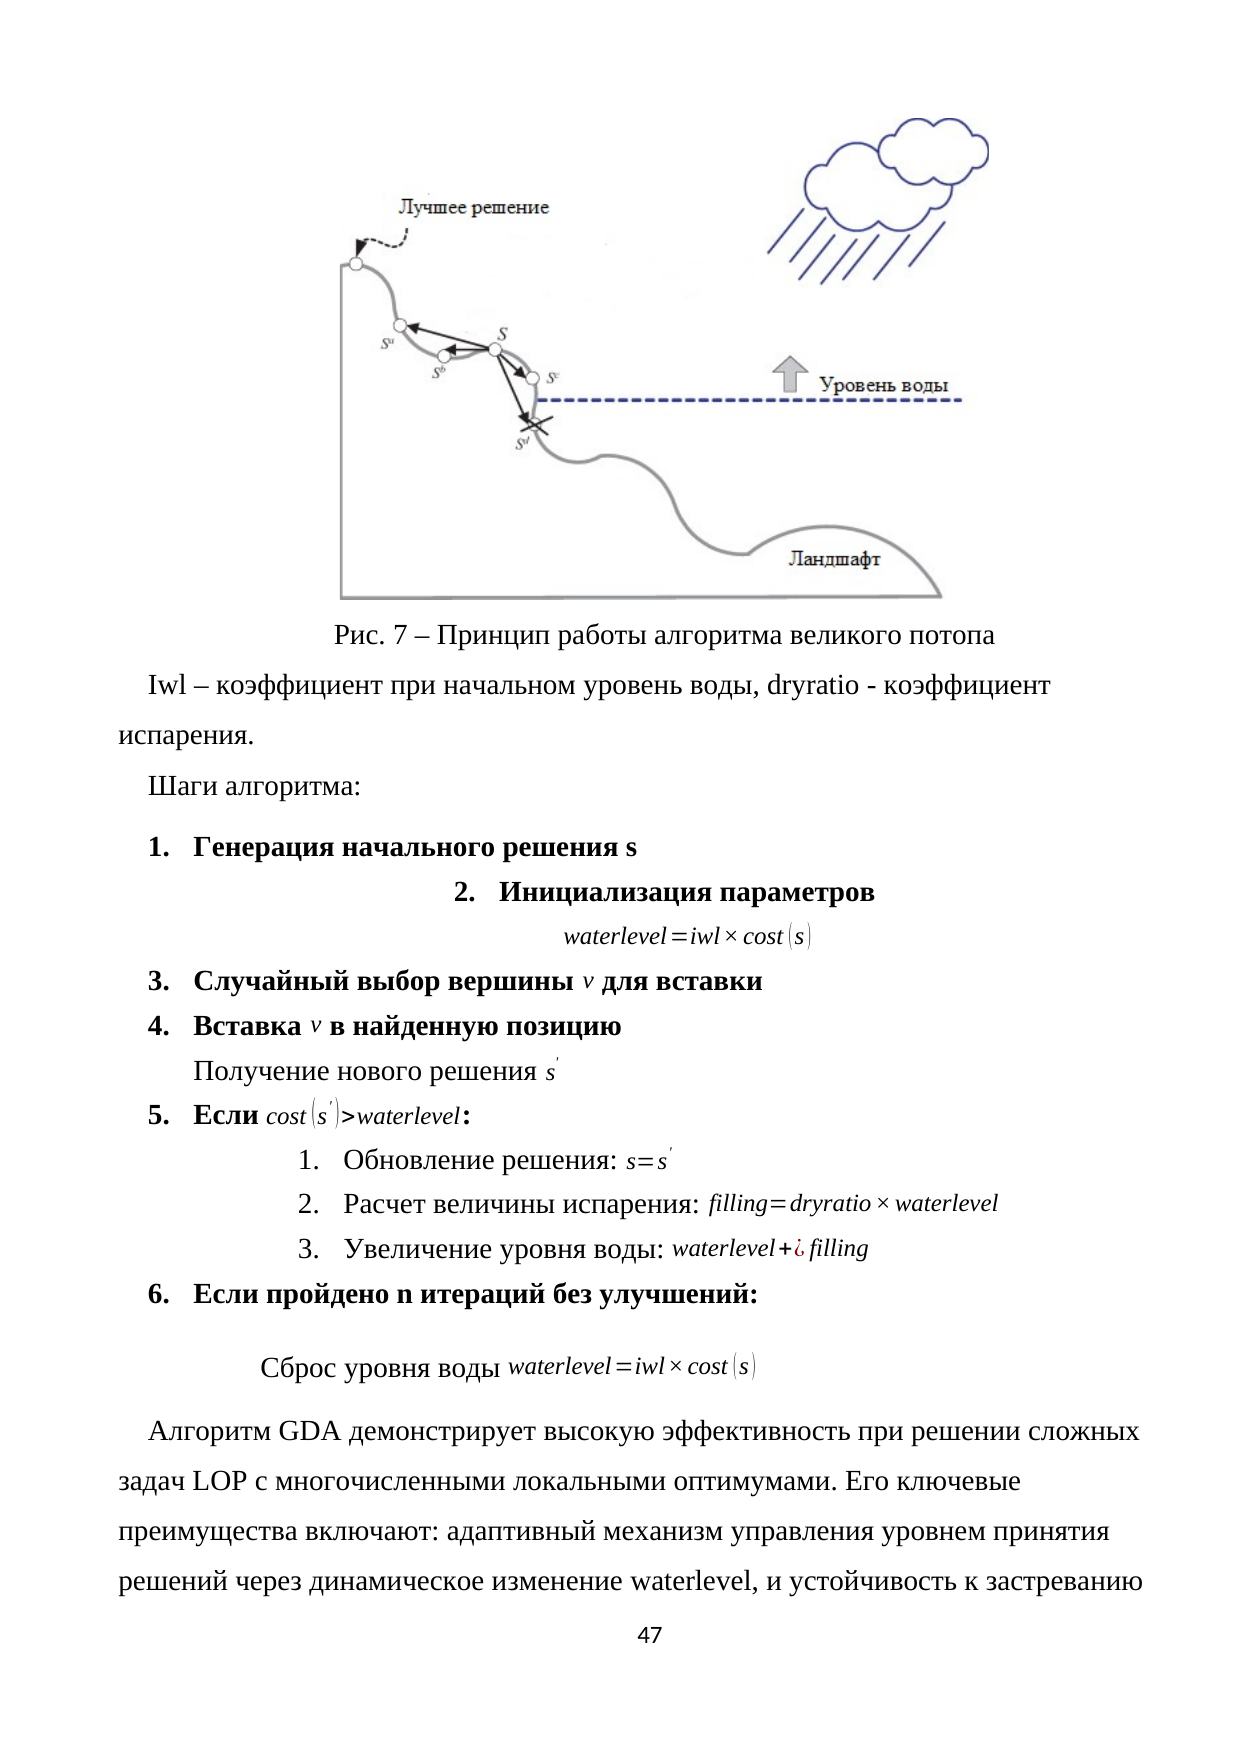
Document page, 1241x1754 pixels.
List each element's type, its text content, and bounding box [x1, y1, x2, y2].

text Рис. 7 – Принцип работы алгоритма великого потопа [118, 617, 1181, 650]
text Шаги алгоритма: [118, 768, 1181, 801]
list Вставка в найденную позицию Получение нового решения [148, 997, 1181, 1086]
picture [339, 118, 989, 600]
list Случайный выбор вершины для вставки [148, 952, 1181, 997]
list Если : [148, 1086, 1181, 1131]
list Расчет величины испарения: [298, 1176, 1181, 1220]
list Увеличение уровня воды: [298, 1220, 1181, 1265]
list Обновление решения: [298, 1131, 1181, 1176]
text Iwl – коэффициент при начальном уровень воды, dryratio - коэффициент испарения. [118, 667, 1181, 751]
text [118, 1413, 1181, 1597]
list Инициализация параметров [148, 863, 1181, 952]
text Сброс уровня воды [260, 1339, 1181, 1383]
list Если пройдено n итераций без улучшений: [148, 1265, 1181, 1309]
list Генерация начального решения s [148, 818, 1181, 863]
